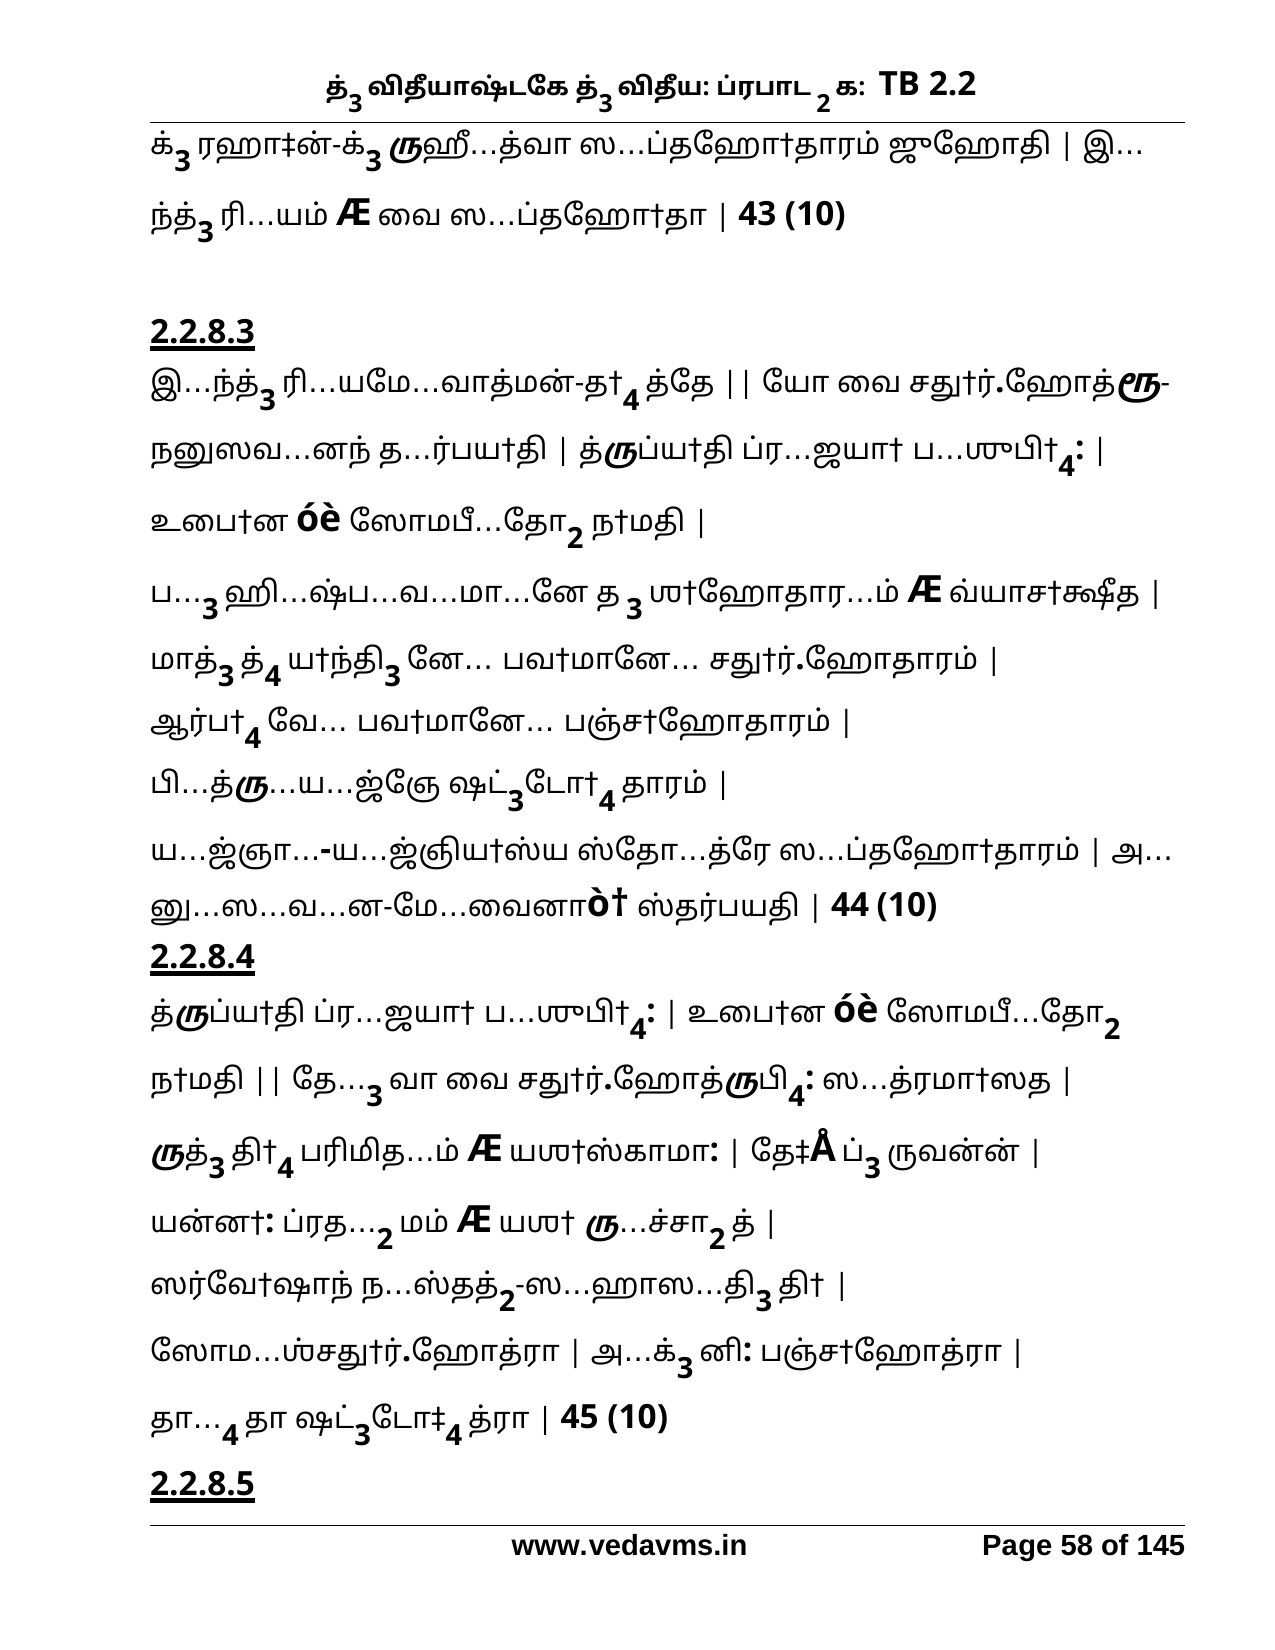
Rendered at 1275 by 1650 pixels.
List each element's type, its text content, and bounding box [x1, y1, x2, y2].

text இ…ந்த்3ரி…யமே…வாத்மன்-த†4த்தே || யோ வை சது†ர்.ஹோத்ரூ-நனுஸவ…னந் த…ர்பய†தி | த்ருப்ய†தி ப்ர…ஜயா† ப…ஶுபி†4: | [150, 357, 1185, 485]
text க்3ரஹா‡ன்-க்3ருஹீ…த்வா ஸ…ப்தஹோ†தாரம் ஜுஹோதி | இ…ந்த்3ரி…யம் Æவை ஸ…ப்தஹோ†தா | 43 (10) [150, 123, 1185, 251]
text ஸோம…ஶ்சது†ர்.ஹோத்ரா | அ…க்3னி: பஞ்ச†ஹோத்ரா | [150, 1326, 1200, 1387]
text 2.2.8.4 [150, 933, 1185, 978]
text 2.2.8.5 [150, 1460, 1185, 1506]
text ருத்3தி†4பரிமித…ம் Æயஶ†ஸ்காமா: | தே‡Åப்3ருவன்ன் | யன்ன†: ப்ரத…2மம் Æயஶ† ரு…ச்சா2த் | ஸர்வே†ஷாந் ந…ஸ்தத்2-ஸ…ஹாஸ…தி3தி† | [150, 1121, 1200, 1320]
text உபை†னóè ஸோமபீ…தோ2 ந†மதி | ப…3ஹி…ஷ்ப…வ…மா…னே த3ஶ†ஹோதார…ம் Æவ்யாச†க்ஷீத | மாத்3த்4ய†ந்தி3னே… பவ†மானே… சது†ர்.ஹோதாரம் | ஆர்ப†4வே… பவ†மானே… பஞ்ச†ஹோதாரம் | பி…த்ரு…ய…ஜ்ஞே ஷட்3‍டோ†4தாரம் | [150, 491, 1185, 819]
text தா…4தா ஷட்3‍டோ‡4த்ரா | 45 (10) [150, 1393, 1185, 1454]
text 2.2.8.3 [150, 307, 1185, 353]
text ய…ஜ்ஞா…-ய…ஜ்ஞிய†ஸ்ய ஸ்தோ…த்ரே ஸ…ப்தஹோ†தாரம் | அ…னு…ஸ…வ…ன-மே…வைனாò† ஸ்தர்பயதி | 44 (10) [150, 825, 1185, 928]
text த்ருப்ய†தி ப்ர…ஜயா† ப…ஶுபி†4: | உபை†னóè ஸோமபீ…தோ2 ந†மதி || தே…3வா வை சது†ர்.ஹோத்ருபி4: ஸ…த்ரமா†ஸத | [150, 983, 1185, 1115]
